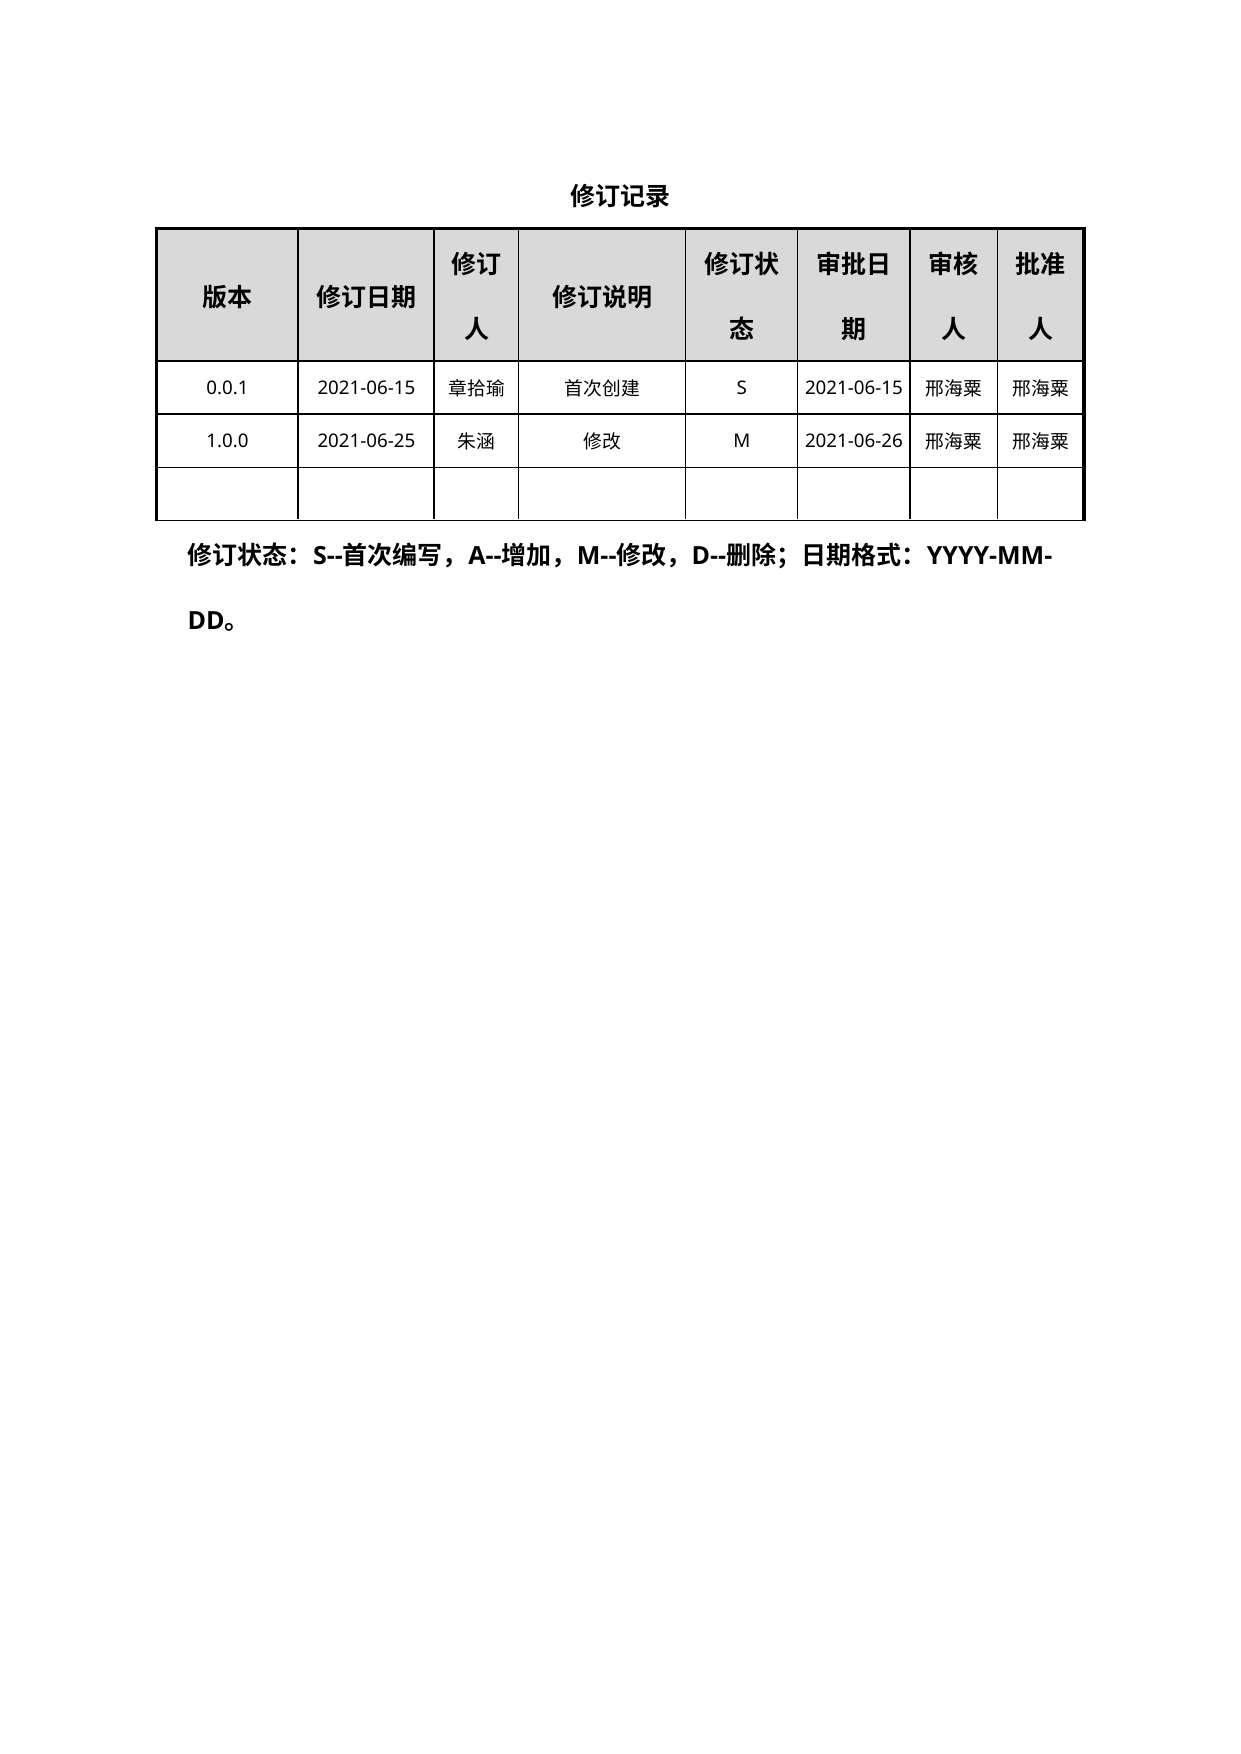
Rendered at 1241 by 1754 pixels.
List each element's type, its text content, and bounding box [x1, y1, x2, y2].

table_cell 邢海粟 [911, 415, 997, 466]
table_cell [519, 468, 685, 519]
table_header 版本 [158, 230, 297, 360]
table_cell [798, 468, 909, 519]
table_cell 邢海粟 [998, 415, 1082, 466]
table_header 审批日期 [798, 230, 909, 360]
table_header 修订日期 [299, 230, 433, 360]
table_cell 首次创建 [519, 362, 685, 413]
table_cell 2021-06-15 [798, 362, 909, 413]
table_cell [911, 468, 997, 519]
table_cell M [686, 415, 797, 466]
table_cell 邢海粟 [911, 362, 997, 413]
table_cell 1.0.0 [158, 415, 297, 466]
table_cell 修改 [519, 415, 685, 466]
table_cell 0.0.1 [158, 362, 297, 413]
text 修订记录 [187, 162, 1053, 227]
table_cell 邢海粟 [998, 362, 1082, 413]
table_header 审核人 [911, 230, 997, 360]
table_cell 2021-06-25 [299, 415, 433, 466]
table_cell 2021-06-15 [299, 362, 433, 413]
table_cell [435, 468, 518, 519]
table_cell [299, 468, 433, 519]
text 修订状态：S--首次编写，A--增加，M--修改，D--删除；日期格式：YYYY-MM-DD。 [187, 521, 1053, 651]
table_cell [998, 468, 1082, 519]
table_header 修订状态 [686, 230, 797, 360]
table_cell 章拾瑜 [435, 362, 518, 413]
table_header 批准人 [998, 230, 1082, 360]
table_cell S [686, 362, 797, 413]
table_header 修订人 [435, 230, 518, 360]
table_cell [686, 468, 797, 519]
table_cell 2021-06-26 [798, 415, 909, 466]
table_header 修订说明 [519, 230, 685, 360]
table_cell 朱涵 [435, 415, 518, 466]
table_cell [158, 468, 297, 519]
